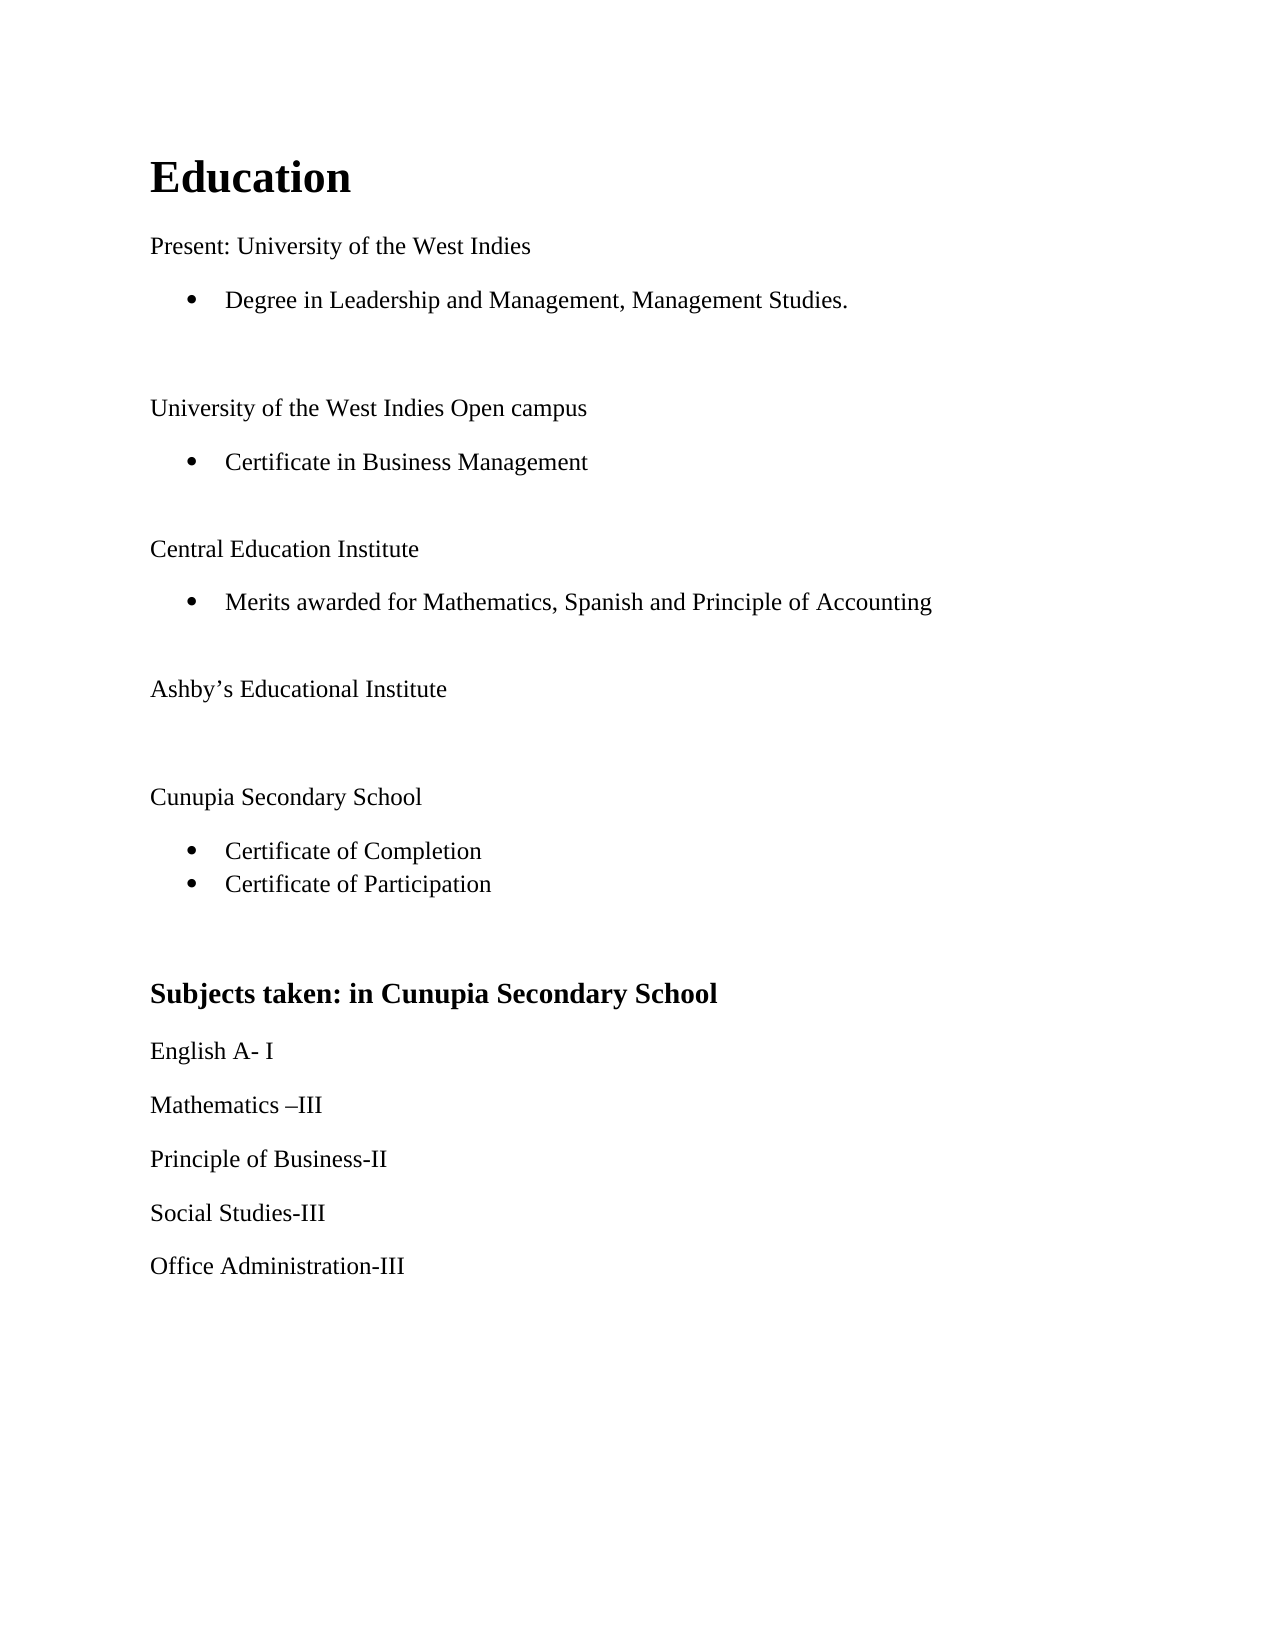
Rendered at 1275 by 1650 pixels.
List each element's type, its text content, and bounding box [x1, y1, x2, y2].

list Certificate in Business Management [187, 447, 1125, 476]
list Certificate of Participation [187, 869, 1125, 898]
text English A- I [150, 1036, 1125, 1065]
text Principle of Business-II [150, 1144, 1125, 1172]
text University of the West Indies Open campus [150, 393, 1125, 422]
text Ashby’s Educational Institute [150, 674, 1125, 703]
list Merits awarded for Mathematics, Spanish and Principle of Accounting [187, 587, 1125, 616]
list Degree in Leadership and Management, Management Studies. [187, 285, 1125, 314]
text Cunupia Secondary School [150, 782, 1125, 811]
list Certificate of Completion [187, 836, 1125, 865]
text Social Studies-III [150, 1198, 1125, 1226]
text Office Administration-III [150, 1251, 1125, 1280]
text Present: University of the West Indies [150, 231, 1125, 260]
text Subjects taken: in Cunupia Secondary School [150, 977, 1125, 1010]
text Central Education Institute [150, 534, 1125, 562]
text Education [150, 150, 1125, 203]
text Mathematics –III [150, 1090, 1125, 1119]
